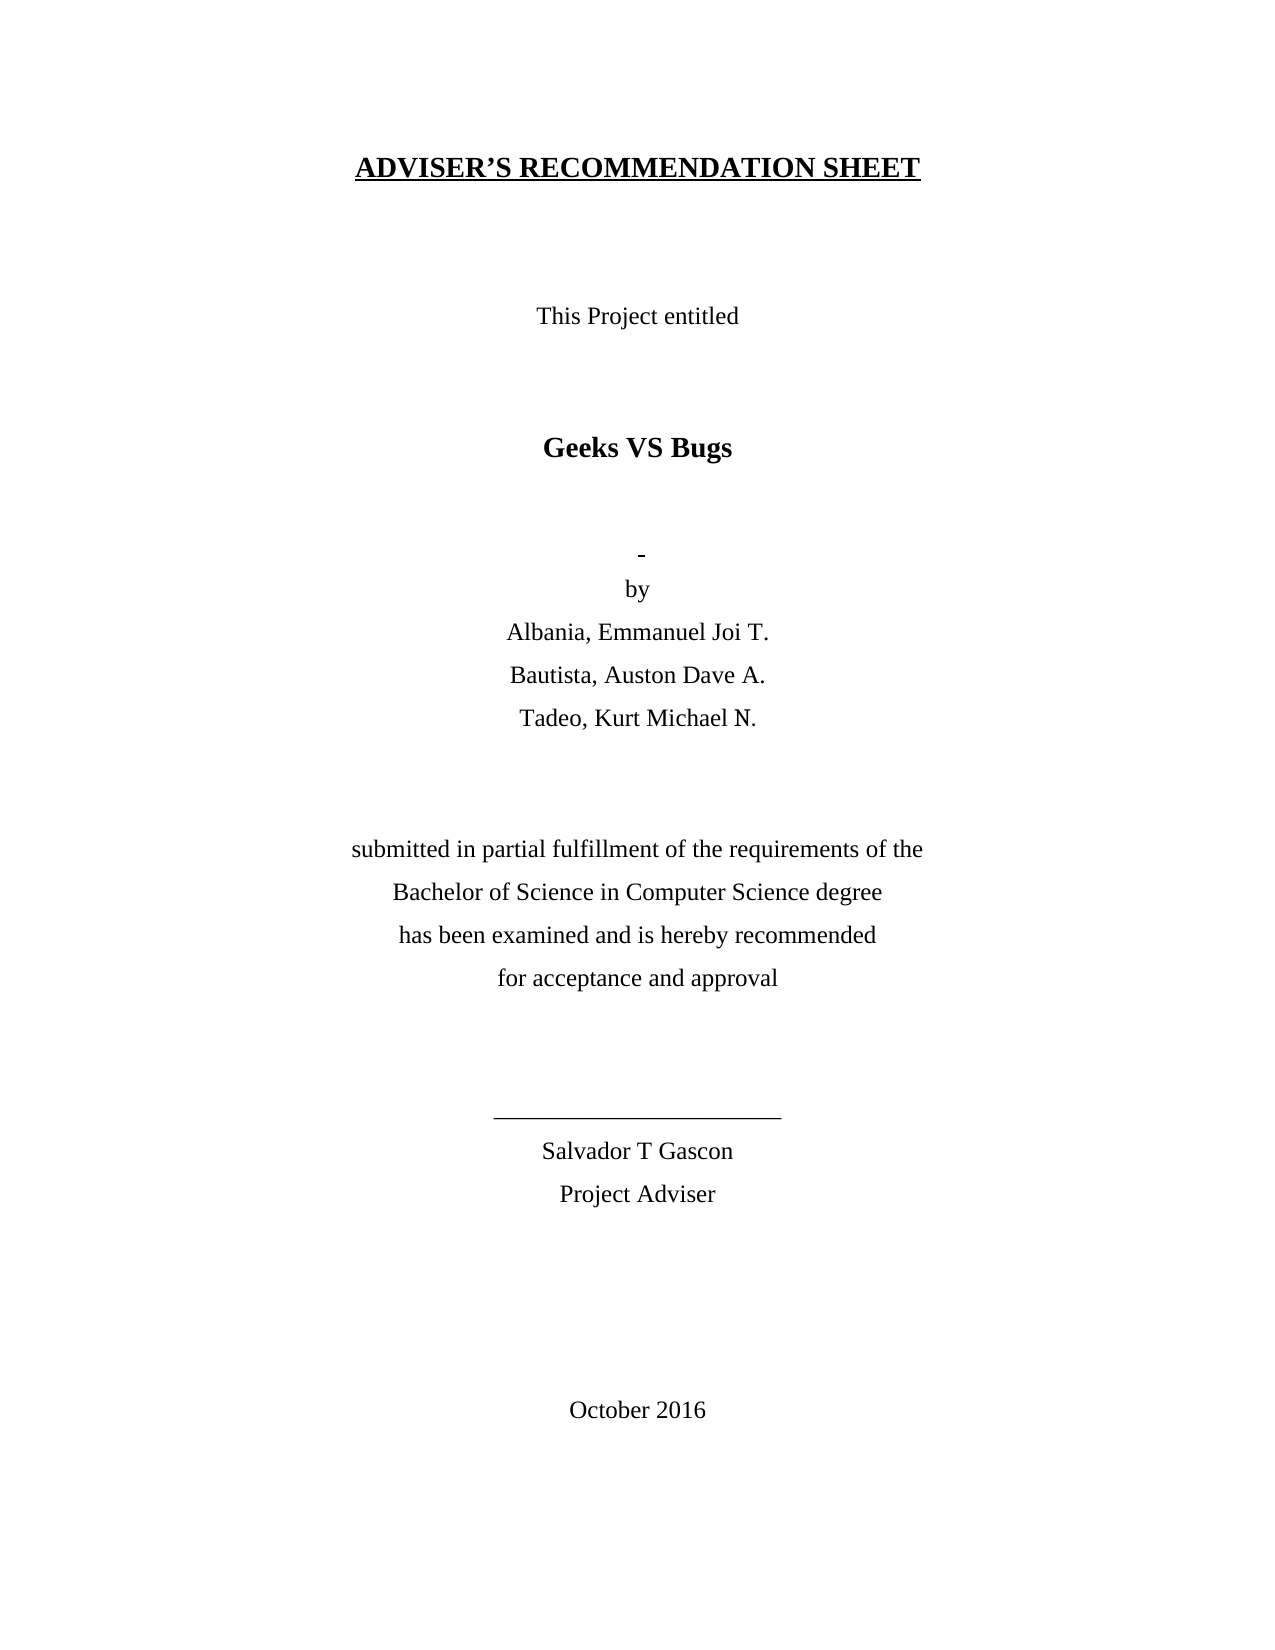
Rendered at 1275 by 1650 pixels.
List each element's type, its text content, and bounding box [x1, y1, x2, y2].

text October 2016 [150, 1395, 1125, 1423]
text _______________________ [150, 1093, 1125, 1122]
text Geeks VS Bugs [150, 430, 1125, 464]
text Albania, Emmanuel Joi T. [150, 617, 1125, 646]
text Project Adviser [150, 1179, 1125, 1208]
text This Project entitled [150, 301, 1125, 330]
text Bachelor of Science in Computer Science degree [150, 877, 1125, 906]
text has been examined and is hereby recommended [150, 920, 1125, 949]
text Tadeo, Kurt Michael N. [150, 703, 1125, 733]
text submitted in partial fulfillment of the requirements of the [150, 834, 1125, 863]
text Salvador T Gascon [150, 1136, 1125, 1165]
text ADVISER’S RECOMMENDATION SHEET [150, 150, 1125, 183]
text Bautista, Auston Dave A. [150, 660, 1125, 689]
text for acceptance and approval [150, 963, 1125, 992]
text by [150, 574, 1125, 603]
